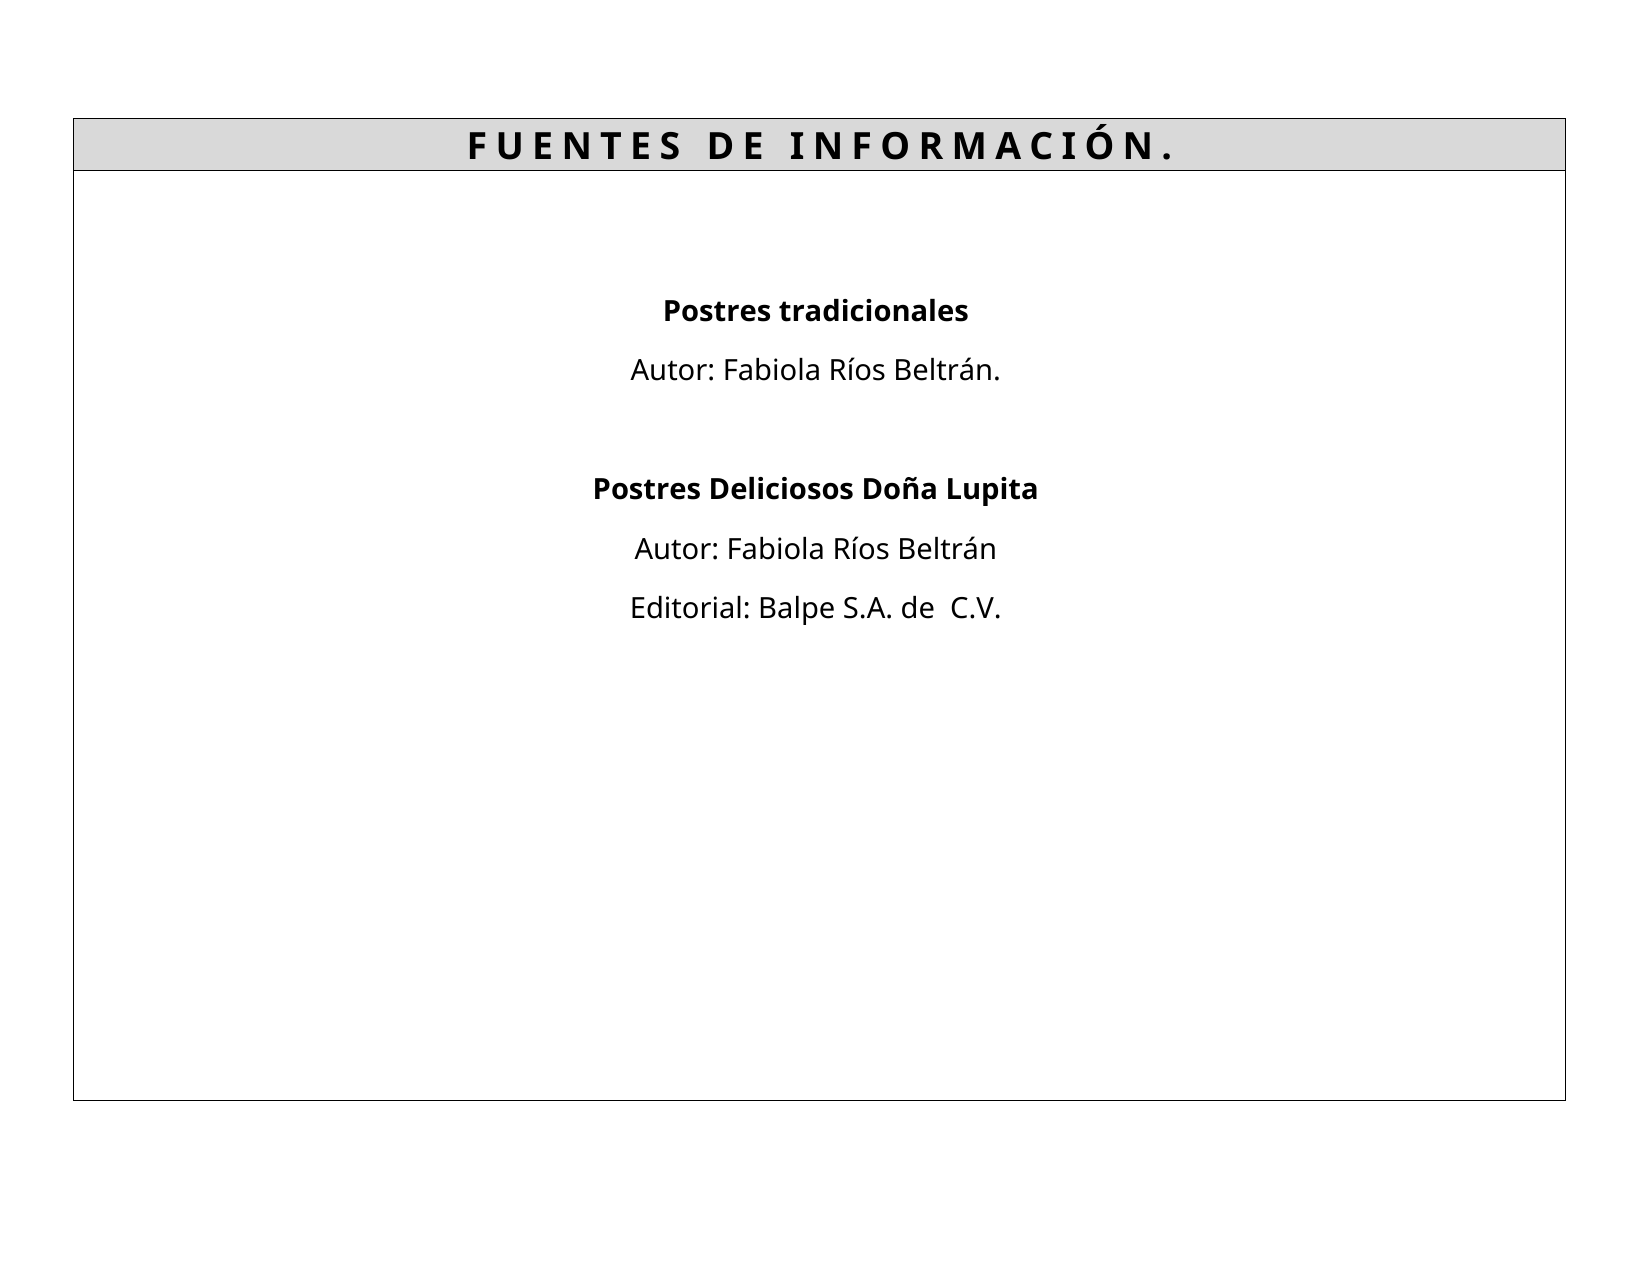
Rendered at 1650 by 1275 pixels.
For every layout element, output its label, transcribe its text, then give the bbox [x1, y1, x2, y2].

table_header FUENTES DE INFORMACIÓN. [74, 119, 1565, 170]
table_cell Postres tradicionales Autor: Fabiola Ríos Beltrán. Postres Deliciosos Doña Lupita Autor: Fabiola Ríos Beltrán Editorial: Balpe S.A. de C.V. [74, 171, 1565, 1100]
